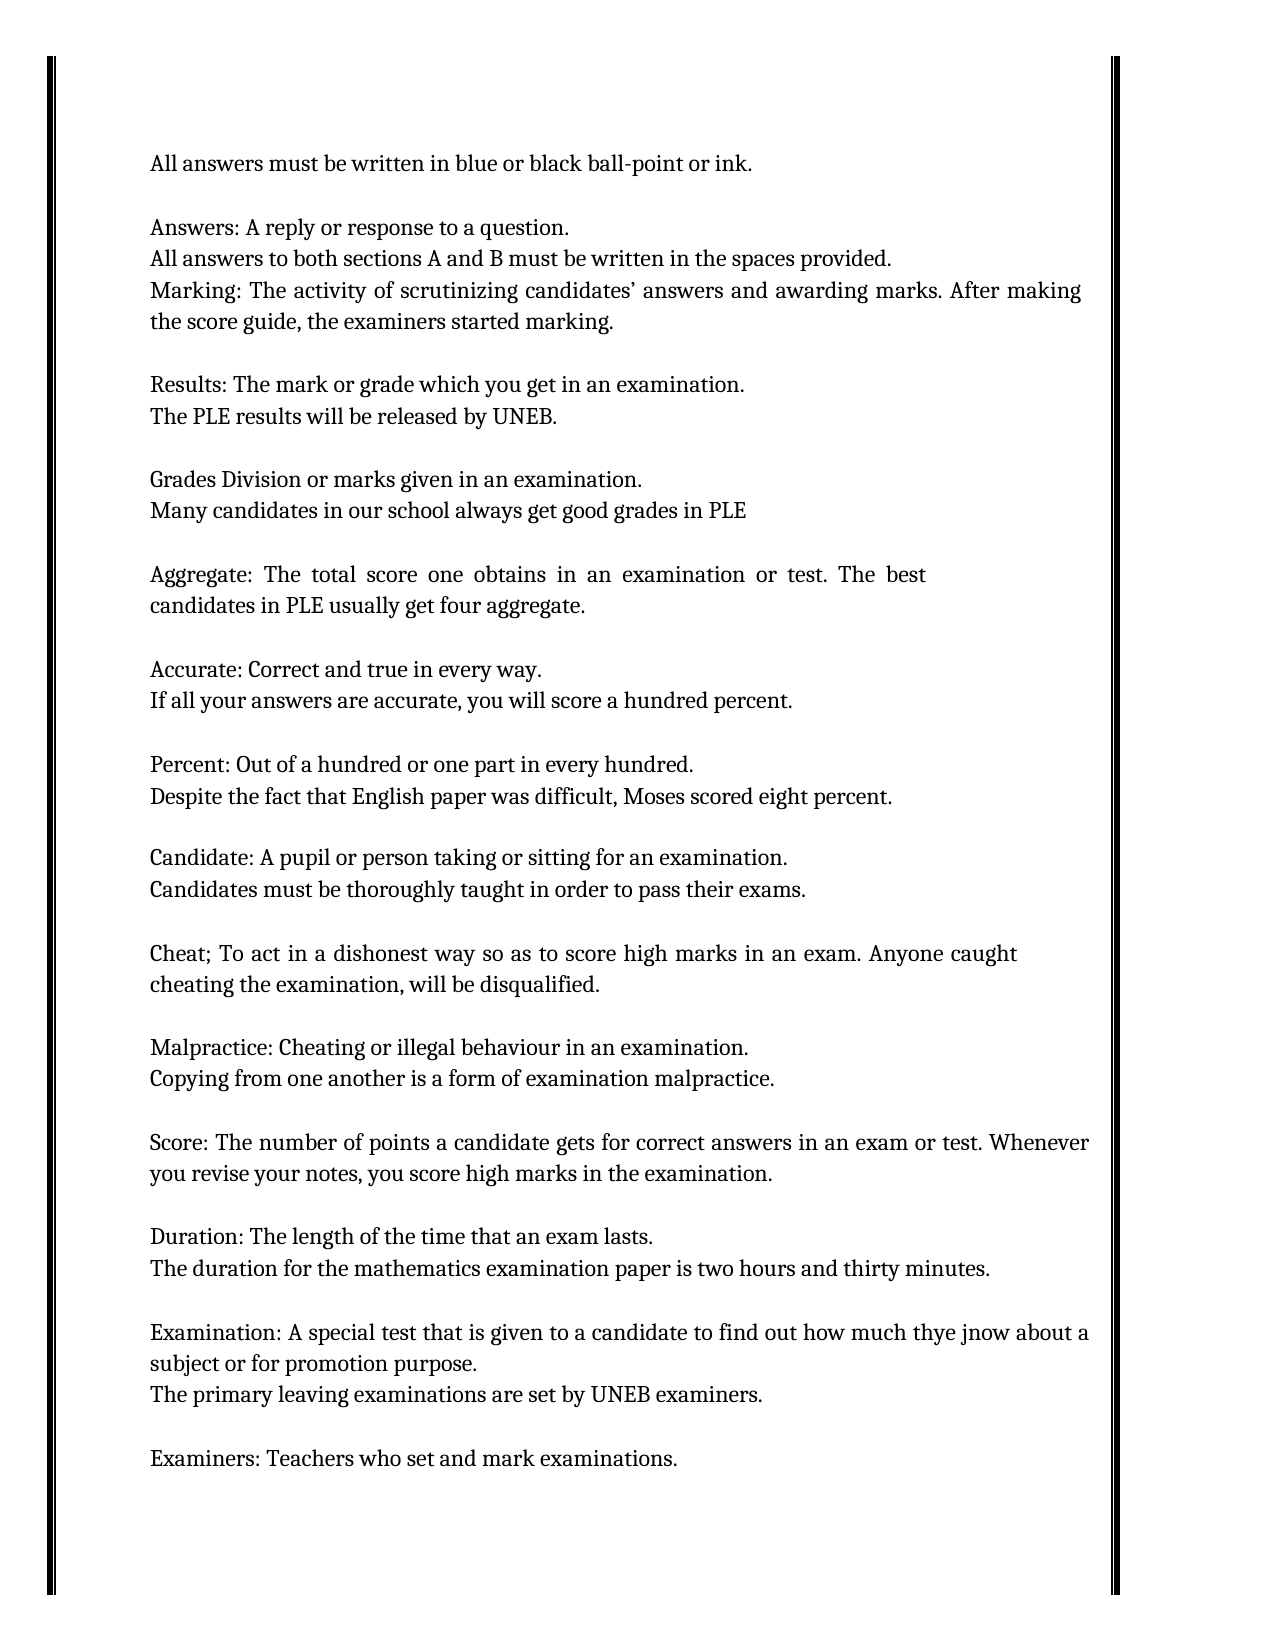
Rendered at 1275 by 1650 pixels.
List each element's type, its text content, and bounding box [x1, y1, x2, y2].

text Cheat; To act in a dishonest way so as to score high marks in an exam. Anyone caught cheating the examination, will be disqualified. [150, 939, 1018, 998]
text If all your answers are accurate, you will score a hundred percent. [150, 687, 1111, 715]
text The primary leaving examinations are set by UNEB examiners. [150, 1381, 1111, 1409]
text Marking: The activity of scrutinizing candidates’ answers and awarding marks. After making the score guide, the examiners started marking. [150, 277, 1083, 336]
text Grades Division or marks given in an examination. [150, 466, 1111, 493]
text Aggregate: The total score one obtains in an examination or test. The best candidates in PLE usually get four aggregate. [150, 561, 927, 620]
text Examination: A special test that is given to a candidate to find out how much thye jnow about a subject or for promotion purpose. [150, 1318, 1111, 1377]
text Examiners: Teachers who set and mark examinations. [150, 1445, 1111, 1472]
text Duration: The length of the time that an exam lasts. [150, 1223, 1111, 1251]
text Candidates must be thoroughly taught in order to pass their exams. [150, 876, 1111, 903]
text Results: The mark or grade which you get in an examination. [150, 371, 1111, 399]
text All answers to both sections A and B must be written in the spaces provided. [150, 245, 1111, 273]
text Answers: A reply or response to a question. [150, 214, 1111, 241]
text The PLE results will be released by UNEB. [150, 403, 1111, 430]
text Copying from one another is a form of examination malpractice. [150, 1065, 1111, 1093]
text All answers must be written in blue or black ball-point or ink. [150, 150, 1111, 178]
text The duration for the mathematics examination paper is two hours and thirty minutes. [150, 1255, 1111, 1282]
text Percent: Out of a hundred or one part in every hundred. [150, 751, 1111, 778]
text Candidate: A pupil or person taking or sitting for an examination. [150, 844, 1111, 872]
text Malpractice: Cheating or illegal behaviour in an examination. [150, 1034, 1111, 1061]
text Score: The number of points a candidate gets for correct answers in an exam or test. Whenever you revise your notes, you score high marks in the examination. [150, 1128, 1111, 1187]
text Despite the fact that English paper was difficult, Moses scored eight percent. [150, 782, 1111, 810]
text Many candidates in our school always get good grades in PLE [150, 497, 1111, 525]
text Accurate: Correct and true in every way. [150, 656, 1111, 683]
